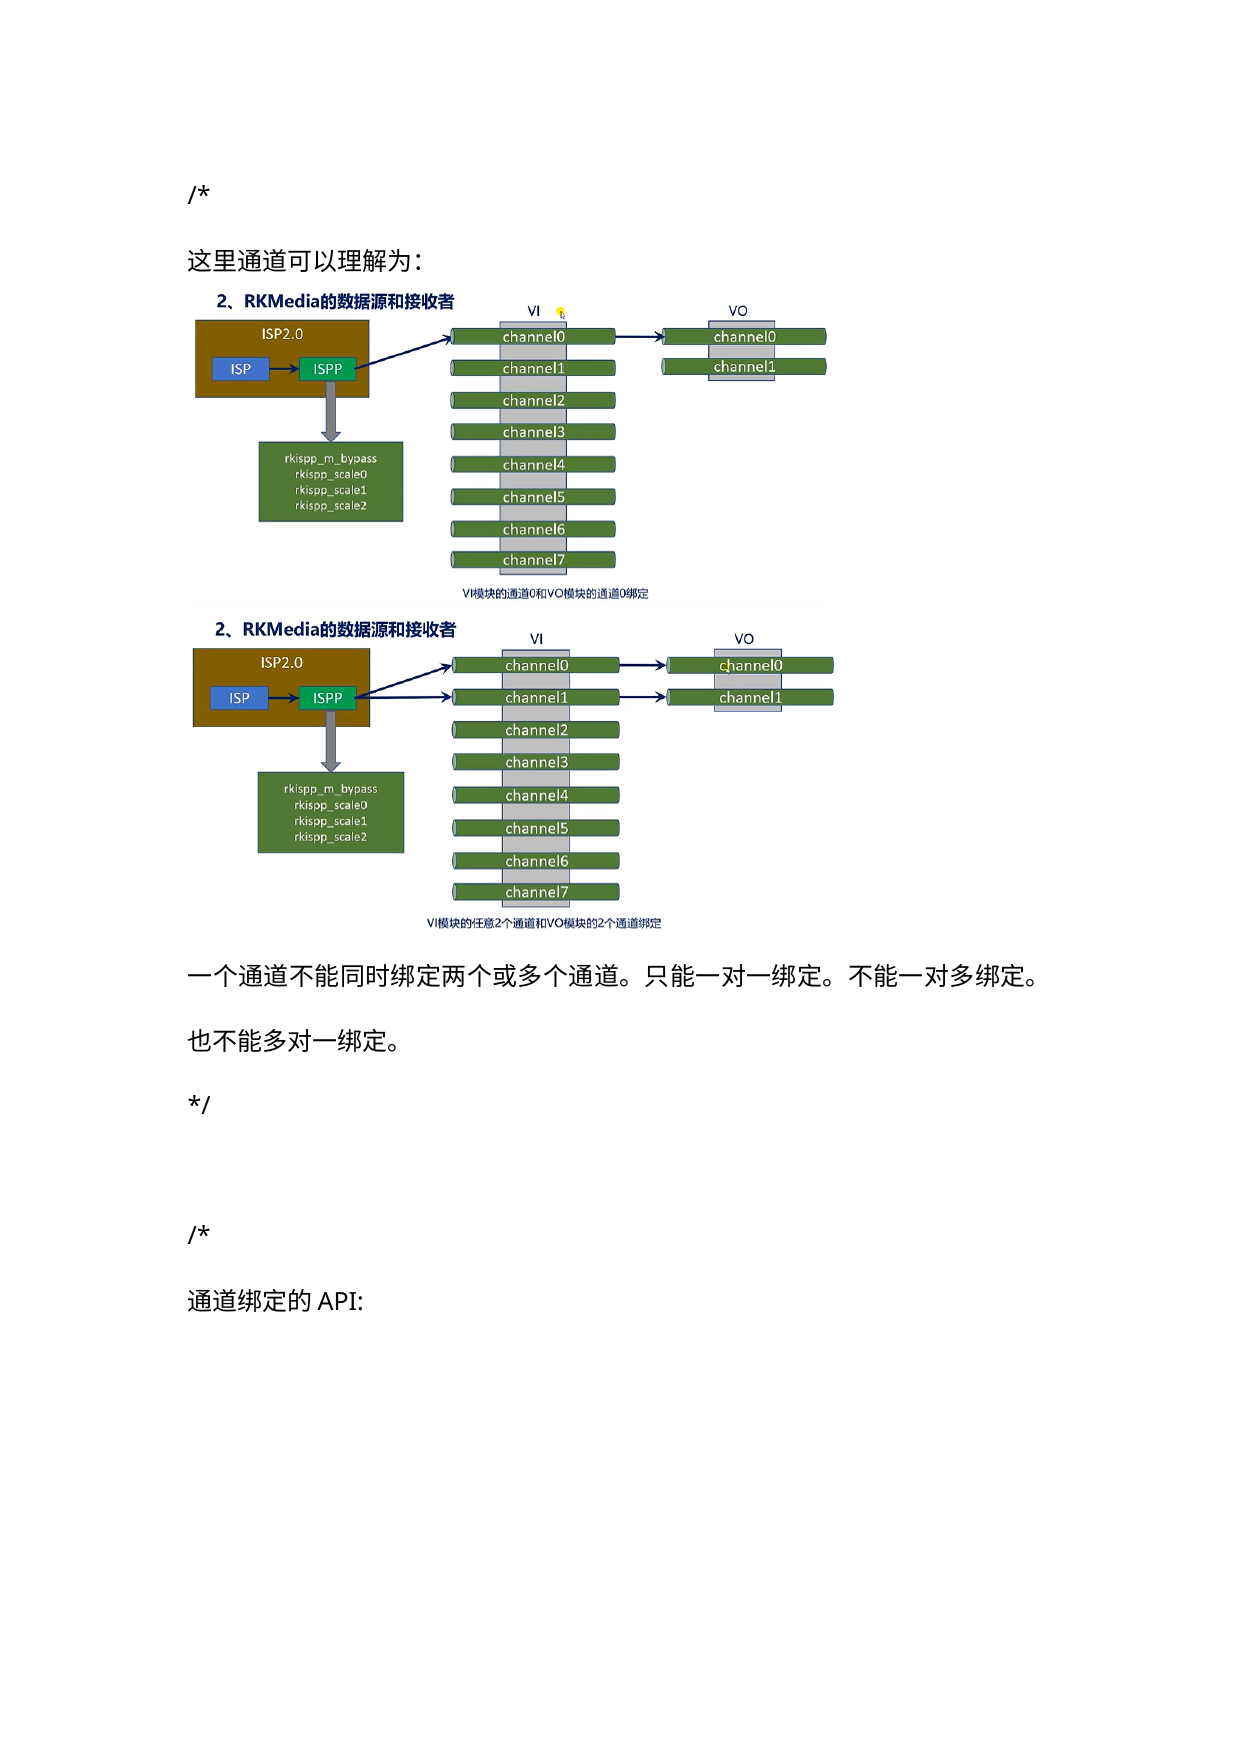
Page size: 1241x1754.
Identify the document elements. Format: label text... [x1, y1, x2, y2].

text 这里通道可以理解为： [187, 227, 1053, 292]
picture [187, 617, 842, 933]
text */ [187, 1072, 1053, 1137]
picture [187, 292, 828, 604]
text 通道绑定的API: [187, 1267, 1053, 1332]
text 一个通道不能同时绑定两个或多个通道。只能一对一绑定。不能一对多绑定。也不能多对一绑定。 [187, 942, 1053, 1072]
text /* [187, 162, 1053, 227]
text /* [187, 1202, 1053, 1267]
